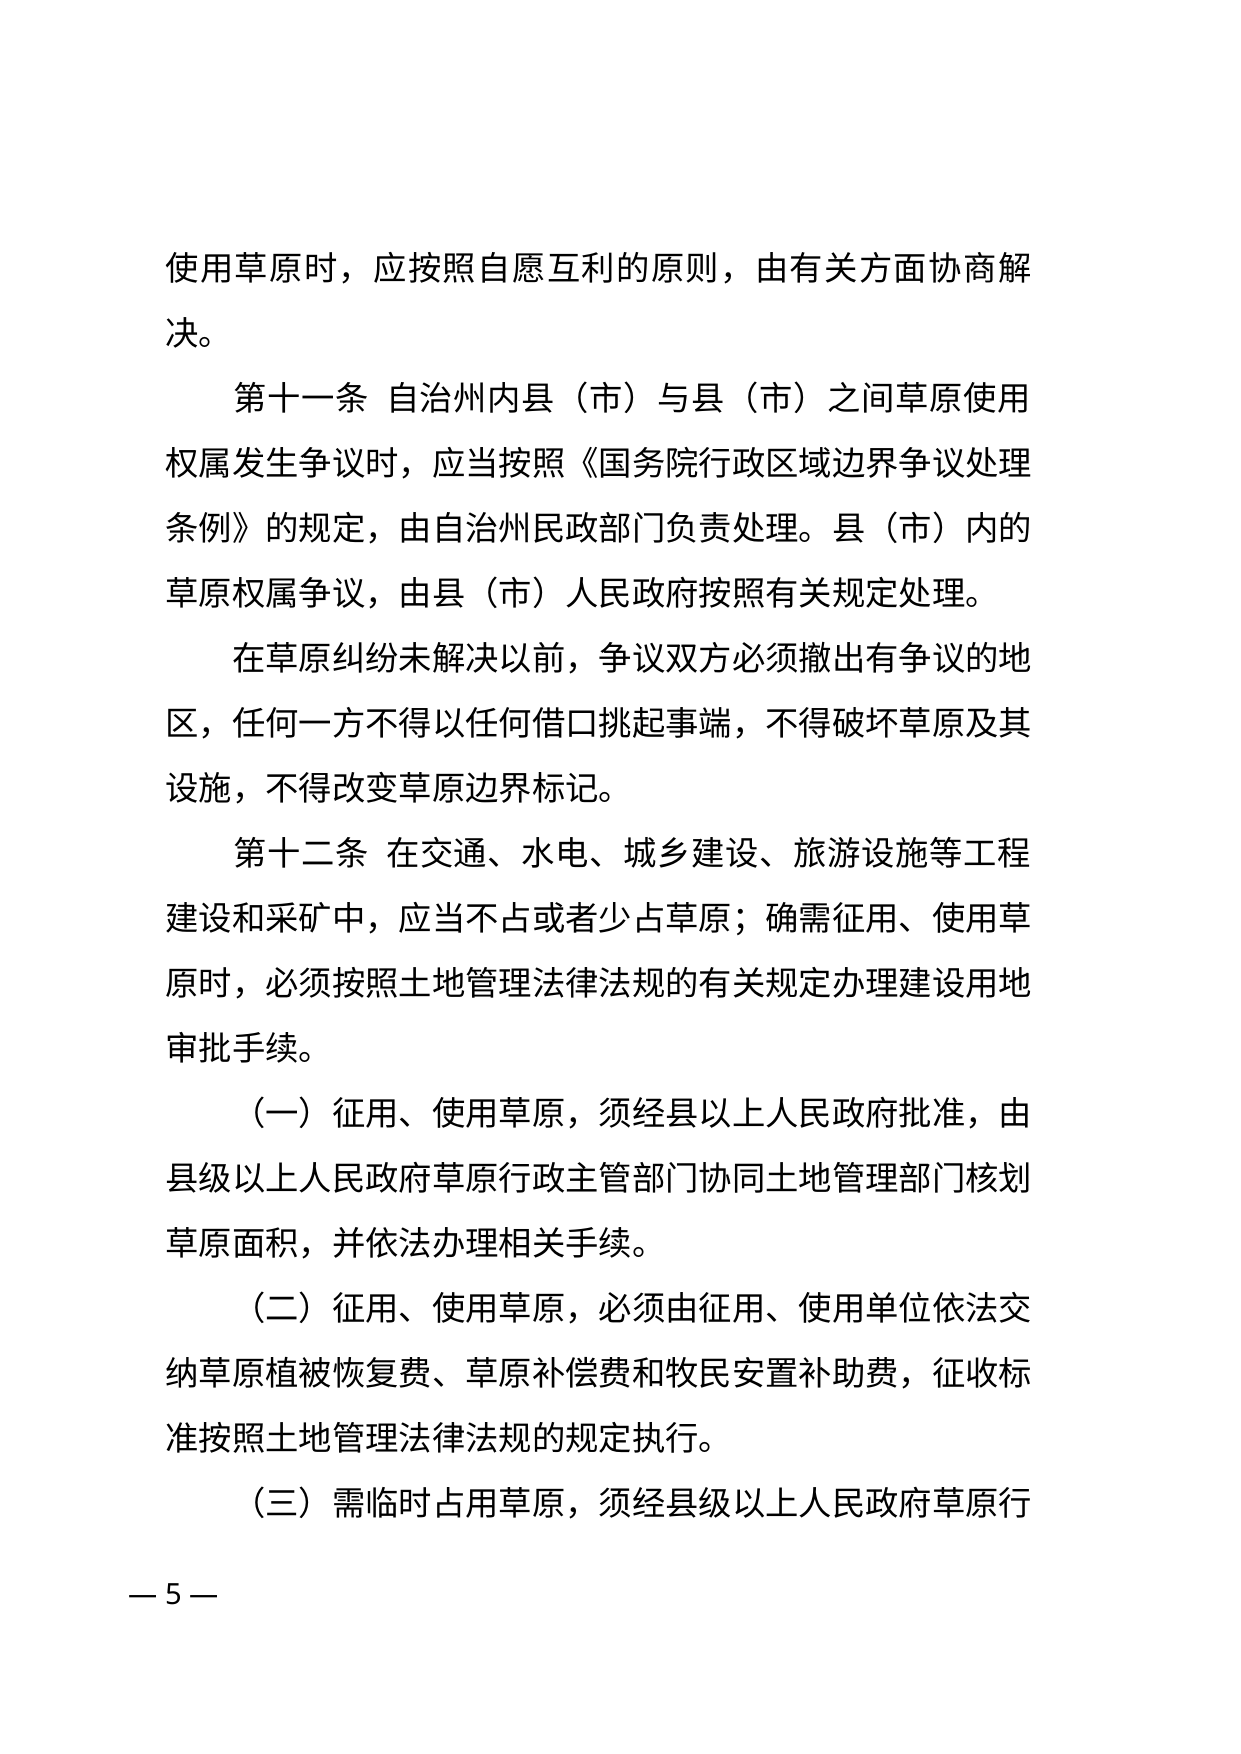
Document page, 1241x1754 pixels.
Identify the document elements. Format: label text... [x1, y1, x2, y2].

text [165, 1468, 1032, 1533]
text （二）征用、使用草原，必须由征用、使用单位依法交纳草原植被恢复费、草原补偿费和牧民安置补助费，征收标准按照土地管理法律法规的规定执行。 [165, 1273, 1032, 1468]
text 第十二条 在交通、水电、城乡建设、旅游设施等工程建设和采矿中，应当不占或者少占草原；确需征用、使用草原时，必须按照土地管理法律法规的有关规定办理建设用地审批手续。 [165, 818, 1032, 1078]
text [165, 233, 1032, 363]
text 第十一条 自治州内县（市）与县（市）之间草原使用权属发生争议时，应当按照《国务院行政区域边界争议处理条例》的规定，由自治州民政部门负责处理。县（市）内的草原权属争议，由县（市）人民政府按照有关规定处理。 [165, 363, 1032, 623]
text （一）征用、使用草原，须经县以上人民政府批准，由县级以上人民政府草原行政主管部门协同土地管理部门核划草原面积，并依法办理相关手续。 [165, 1078, 1032, 1273]
text 在草原纠纷未解决以前，争议双方必须撤出有争议的地区，任何一方不得以任何借口挑起事端，不得破坏草原及其设施，不得改变草原边界标记。 [165, 623, 1032, 818]
